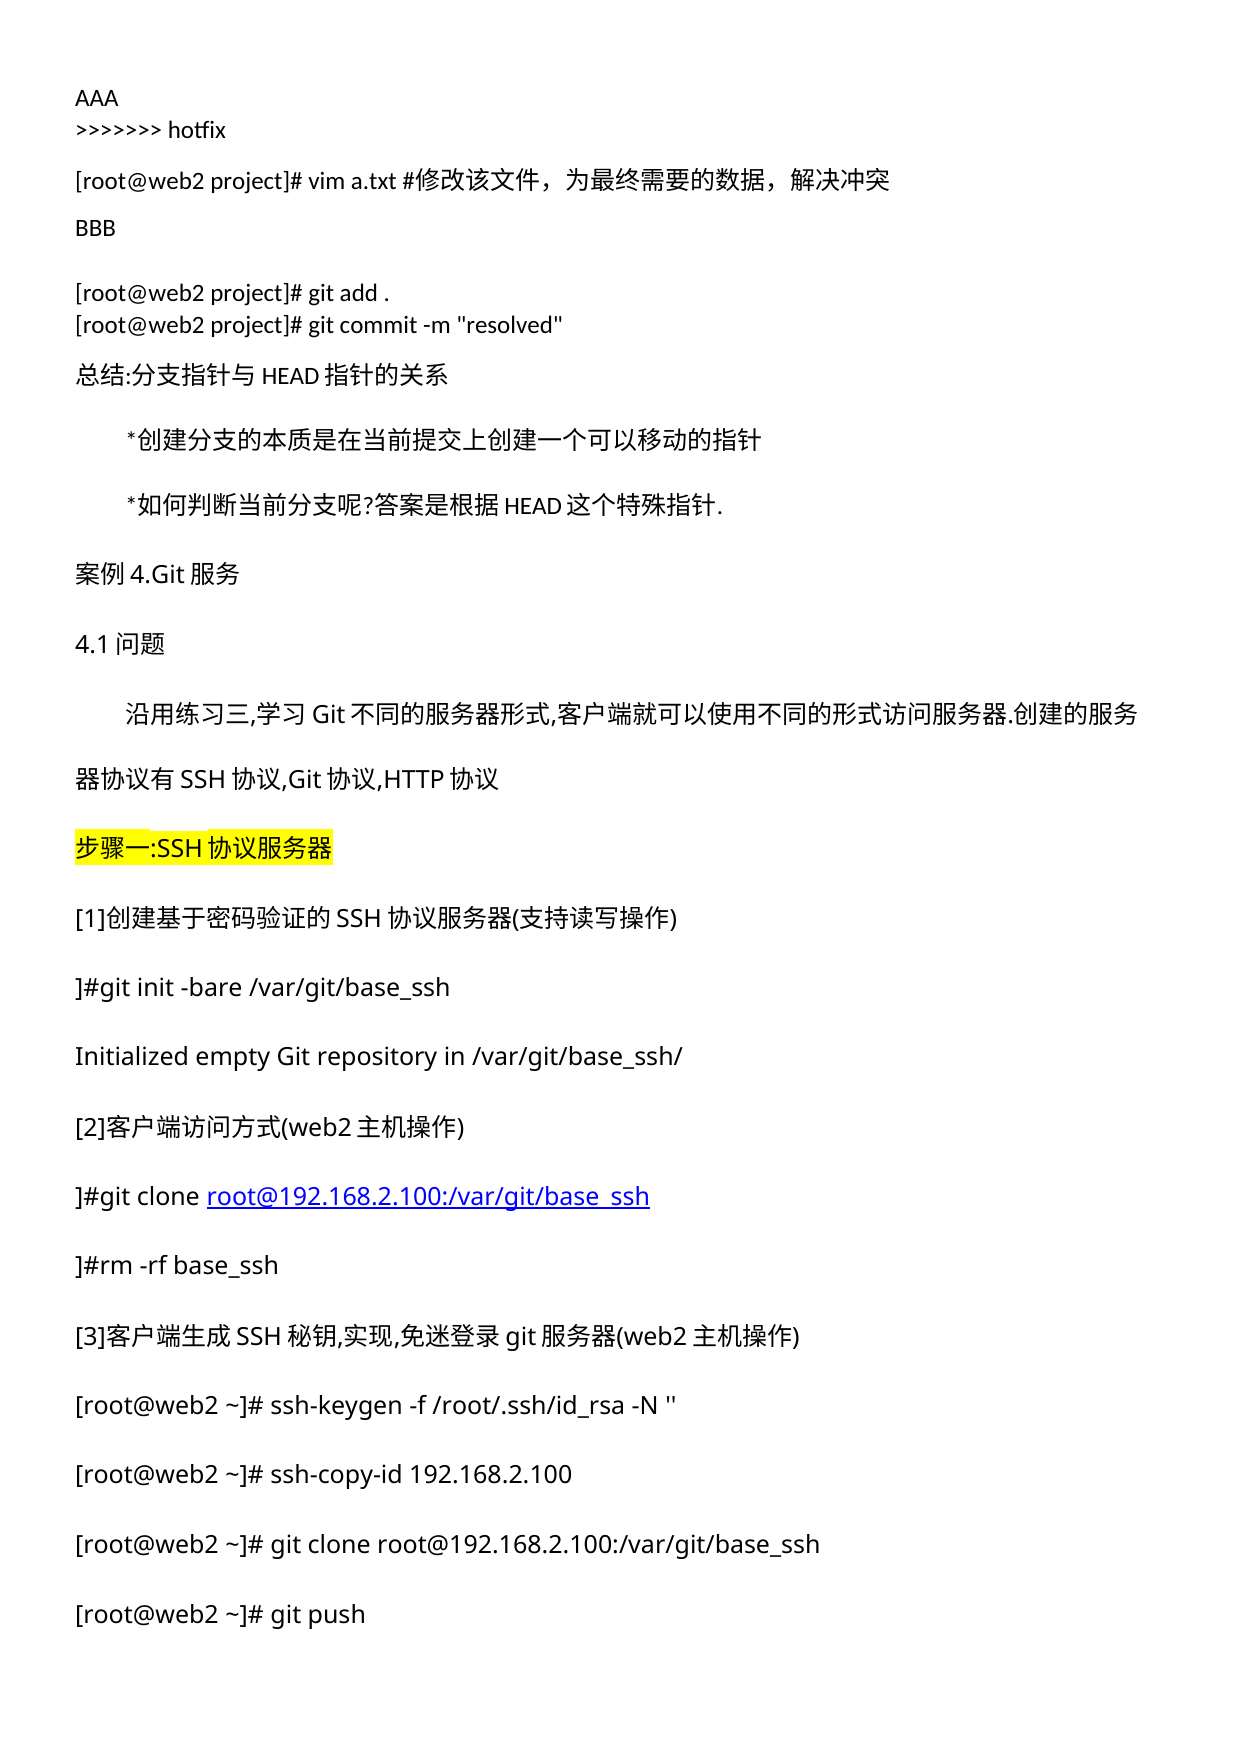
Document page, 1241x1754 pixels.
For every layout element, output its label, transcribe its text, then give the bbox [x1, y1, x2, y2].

text 4.1问题 [75, 610, 1161, 675]
text ]#rm -rf base_ssh [75, 1233, 1161, 1298]
text >>>>>>> hotfix [75, 113, 1165, 146]
text 步骤一:SSH协议服务器 [75, 814, 1161, 879]
text ]#git clone root@192.168.2.100:/var/git/base_ssh [75, 1163, 1161, 1228]
text [3]客户端生成SSH秘钥,实现,免迷登录git服务器(web2主机操作) [75, 1302, 1161, 1367]
text *创建分支的本质是在当前提交上创建一个可以移动的指针 [75, 406, 1165, 471]
text [2]客户端访问方式(web2主机操作) [75, 1093, 1161, 1158]
text [root@web2 ~]# git push [75, 1581, 1161, 1646]
text [root@web2 project]# git commit -m "resolved" [75, 308, 1165, 341]
text [1]创建基于密码验证的SSH协议服务器(支持读写操作) [75, 884, 1161, 949]
text 总结:分支指针与HEAD指针的关系 [75, 341, 1165, 406]
text *如何判断当前分支呢?答案是根据HEAD这个特殊指针. [75, 471, 1165, 536]
text 沿用练习三,学习Git不同的服务器形式,客户端就可以使用不同的形式访问服务器.创建的服务器协议有SSH协议,Git协议,HTTP协议 [75, 680, 1161, 810]
text BBB [75, 211, 1165, 243]
text [root@web2 ~]# ssh-copy-id 192.168.2.100 [75, 1442, 1161, 1507]
text Initialized empty Git repository in /var/git/base_ssh/ [75, 1023, 1161, 1088]
text 案例4.Git服务 [75, 540, 1161, 605]
text [root@web2 ~]# ssh-keygen -f /root/.ssh/id_rsa -N '' [75, 1372, 1161, 1437]
text [root@web2 project]# vim a.txt #修改该文件，为最终需要的数据，解决冲突 [75, 146, 1165, 211]
text [root@web2 project]# git add . [75, 276, 1165, 308]
text [root@web2 ~]# git clone root@192.168.2.100:/var/git/base_ssh [75, 1511, 1161, 1576]
text ]#git init -bare /var/git/base_ssh [75, 954, 1161, 1019]
text AAA [75, 81, 1165, 113]
